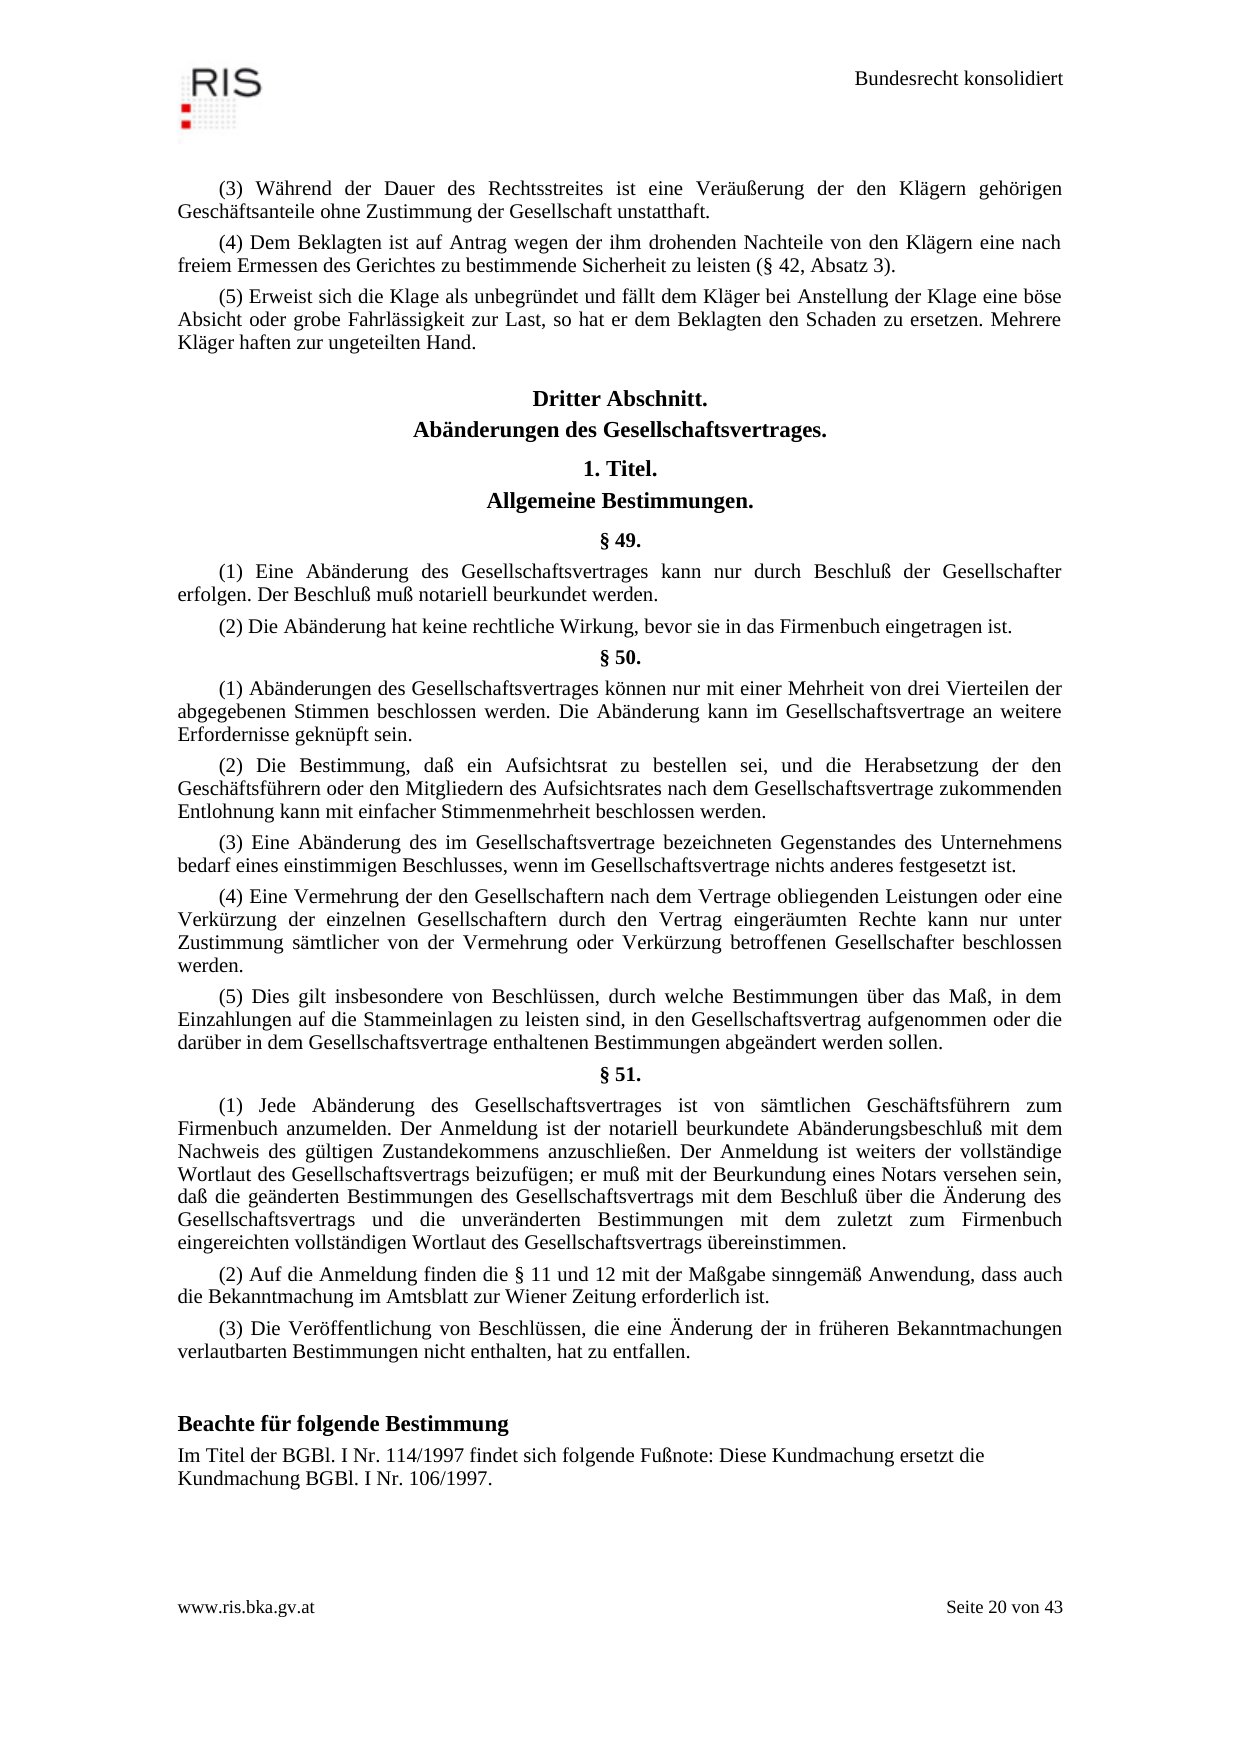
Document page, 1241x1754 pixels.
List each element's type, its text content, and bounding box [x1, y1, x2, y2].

text (1) Abänderungen des Gesellschaftsvertrages können nur mit einer Mehrheit von drei Vierteilen der abgegebenen Stimmen beschlossen werden. Die Abänderung kann im Gesellschaftsvertrage an weitere Erfordernisse geknüpft sein. [177, 677, 1063, 746]
text Abänderungen des Gesellschaftsvertrages. [177, 419, 1063, 442]
text Allgemeine Bestimmungen. [177, 490, 1063, 513]
picture [177, 57, 264, 144]
text (5) Erweist sich die Klage als unbegründet und fällt dem Kläger bei Anstellung der Klage eine böse Absicht oder grobe Fahrlässigkeit zur Last, so hat er dem Beklagten den Schaden zu ersetzen. Mehrere Kläger haften zur ungeteilten Hand. [177, 286, 1063, 354]
text Im Titel der BGBl. I Nr. 114/1997 findet sich folgende Fußnote: Diese Kundmachung ersetzt die Kundmachung BGBl. I Nr. 106/1997. [177, 1444, 1063, 1513]
text (1) Jede Abänderung des Gesellschaftsvertrages ist von sämtlichen Geschäftsführern zum Firmenbuch anzumelden. Der Anmeldung ist der notariell beurkundete Abänderungsbeschluß mit dem Nachweis des gültigen Zustandekommens anzuschließen. Der Anmeldung ist weiters der vollständige Wortlaut des Gesellschaftsvertrags beizufügen; er muß mit der Beurkundung eines Notars versehen sein, daß die geänderten Bestimmungen des Gesellschaftsvertrags mit dem Beschluß über die Änderung des Gesellschaftsvertrags und die unveränderten Bestimmungen mit dem zuletzt zum Firmenbuch eingereichten vollständigen Wortlaut des Gesellschaftsvertrags übereinstimmen. [177, 1094, 1063, 1254]
text (2) Die Bestimmung, daß ein Aufsichtsrat zu bestellen sei, und die Herabsetzung der den Geschäftsführern oder den Mitgliedern des Aufsichtsrates nach dem Gesellschaftsvertrage zukommenden Entlohnung kann mit einfacher Stimmenmehrheit beschlossen werden. [177, 754, 1063, 823]
text 1. Titel. [177, 458, 1063, 481]
text § 51. [177, 1063, 1063, 1086]
text (4) Dem Beklagten ist auf Antrag wegen der ihm drohenden Nachteile von den Klägern eine nach freiem Ermessen des Gerichtes zu bestimmende Sicherheit zu leisten (§ 42, Absatz 3). [177, 231, 1063, 277]
text (1) Eine Abänderung des Gesellschaftsvertrages kann nur durch Beschluß der Gesellschafter erfolgen. Der Beschluß muß notariell beurkundet werden. [177, 561, 1063, 606]
text § 50. [177, 646, 1063, 669]
text (2) Auf die Anmeldung finden die § 11 und 12 mit der Maßgabe sinngemäß Anwendung, dass auch die Bekanntmachung im Amtsblatt zur Wiener Zeitung erforderlich ist. [177, 1263, 1063, 1308]
text (3) Eine Abänderung des im Gesellschaftsvertrage bezeichneten Gegenstandes des Unternehmens bedarf eines einstimmigen Beschlusses, wenn im Gesellschaftsvertrage nichts anderes festgesetzt ist. [177, 831, 1063, 877]
text (4) Eine Vermehrung der den Gesellschaftern nach dem Vertrage obliegenden Leistungen oder eine Verkürzung der einzelnen Gesellschaftern durch den Vertrag eingeräumten Rechte kann nur unter Zustimmung sämtlicher von der Vermehrung oder Verkürzung betroffenen Gesellschafter beschlossen werden. [177, 886, 1063, 977]
text (5) Dies gilt insbesondere von Beschlüssen, durch welche Bestimmungen über das Maß, in dem Einzahlungen auf die Stammeinlagen zu leisten sind, in den Gesellschaftsvertrag aufgenommen oder die darüber in dem Gesellschaftsvertrage enthaltenen Bestimmungen abgeändert werden sollen. [177, 986, 1063, 1054]
text (3) Während der Dauer des Rechtsstreites ist eine Veräußerung der den Klägern gehörigen Geschäftsanteile ohne Zustimmung der Gesellschaft unstatthaft. [177, 177, 1063, 223]
text Dritter Abschnitt. [177, 388, 1063, 411]
text § 49. [177, 529, 1063, 552]
text (3) Die Veröffentlichung von Beschlüssen, die eine Änderung der in früheren Bekanntmachungen verlautbarten Bestimmungen nicht enthalten, hat zu entfallen. [177, 1317, 1063, 1363]
text (2) Die Abänderung hat keine rechtliche Wirkung, bevor sie in das Firmenbuch eingetragen ist. [177, 615, 1063, 638]
text Beachte für folgende Bestimmung [177, 1413, 1063, 1436]
